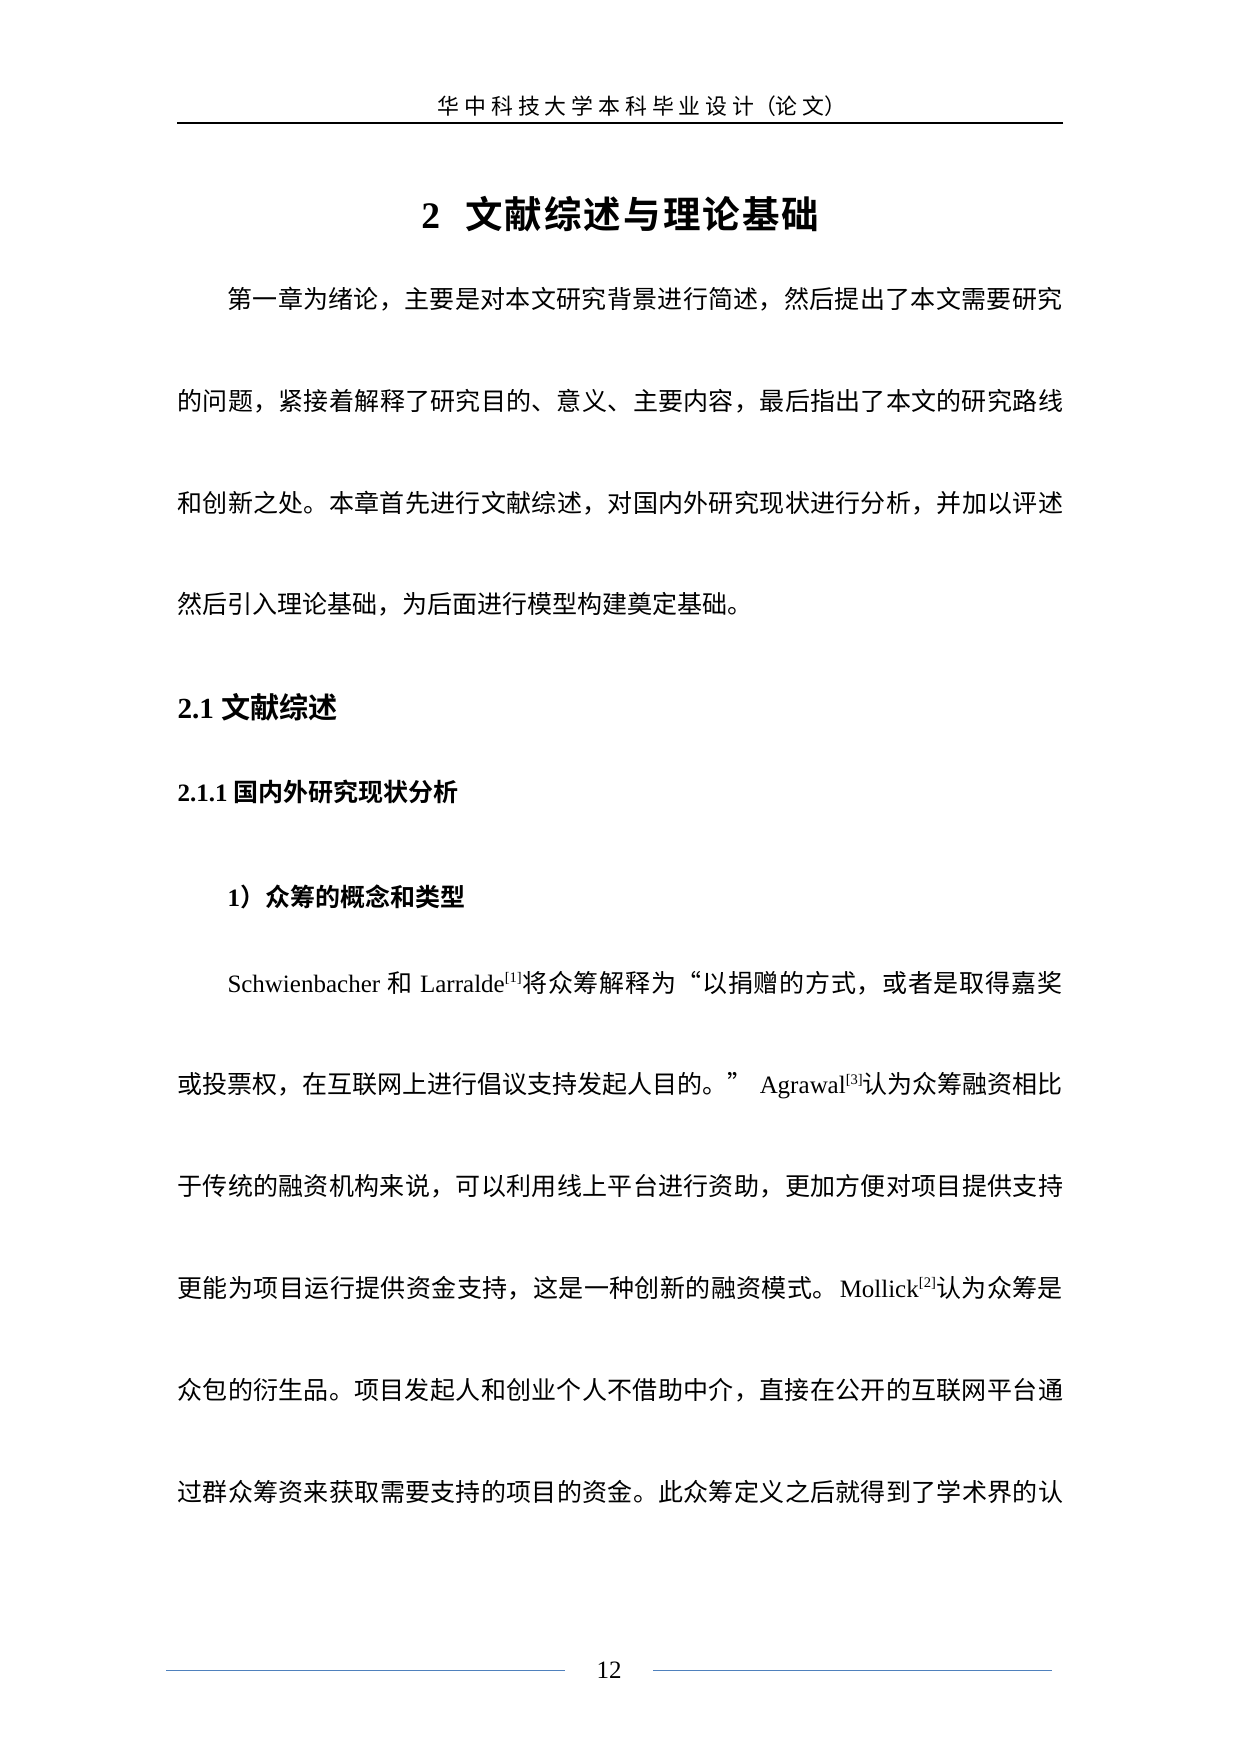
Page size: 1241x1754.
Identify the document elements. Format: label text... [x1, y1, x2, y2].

subtitle 文献综述与理论基础 [177, 179, 1063, 247]
subtitle 文献综述 [177, 672, 1063, 740]
text 第一章为绪论，主要是对本文研究背景进行简述，然后提出了本文需要研究的问题，紧接着解释了研究目的、意义、主要内容，最后指出了本文的研究路线和创新之处。本章首先进行文献综述，对国内外研究现状进行分析，并加以评述，然后引入理论基础，为后面进行模型构建奠定基础。 [177, 263, 1063, 637]
subtitle 国内外研究现状分析 [177, 757, 1063, 825]
text 1）众筹的概念和类型 [177, 861, 1063, 929]
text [177, 947, 1063, 1524]
